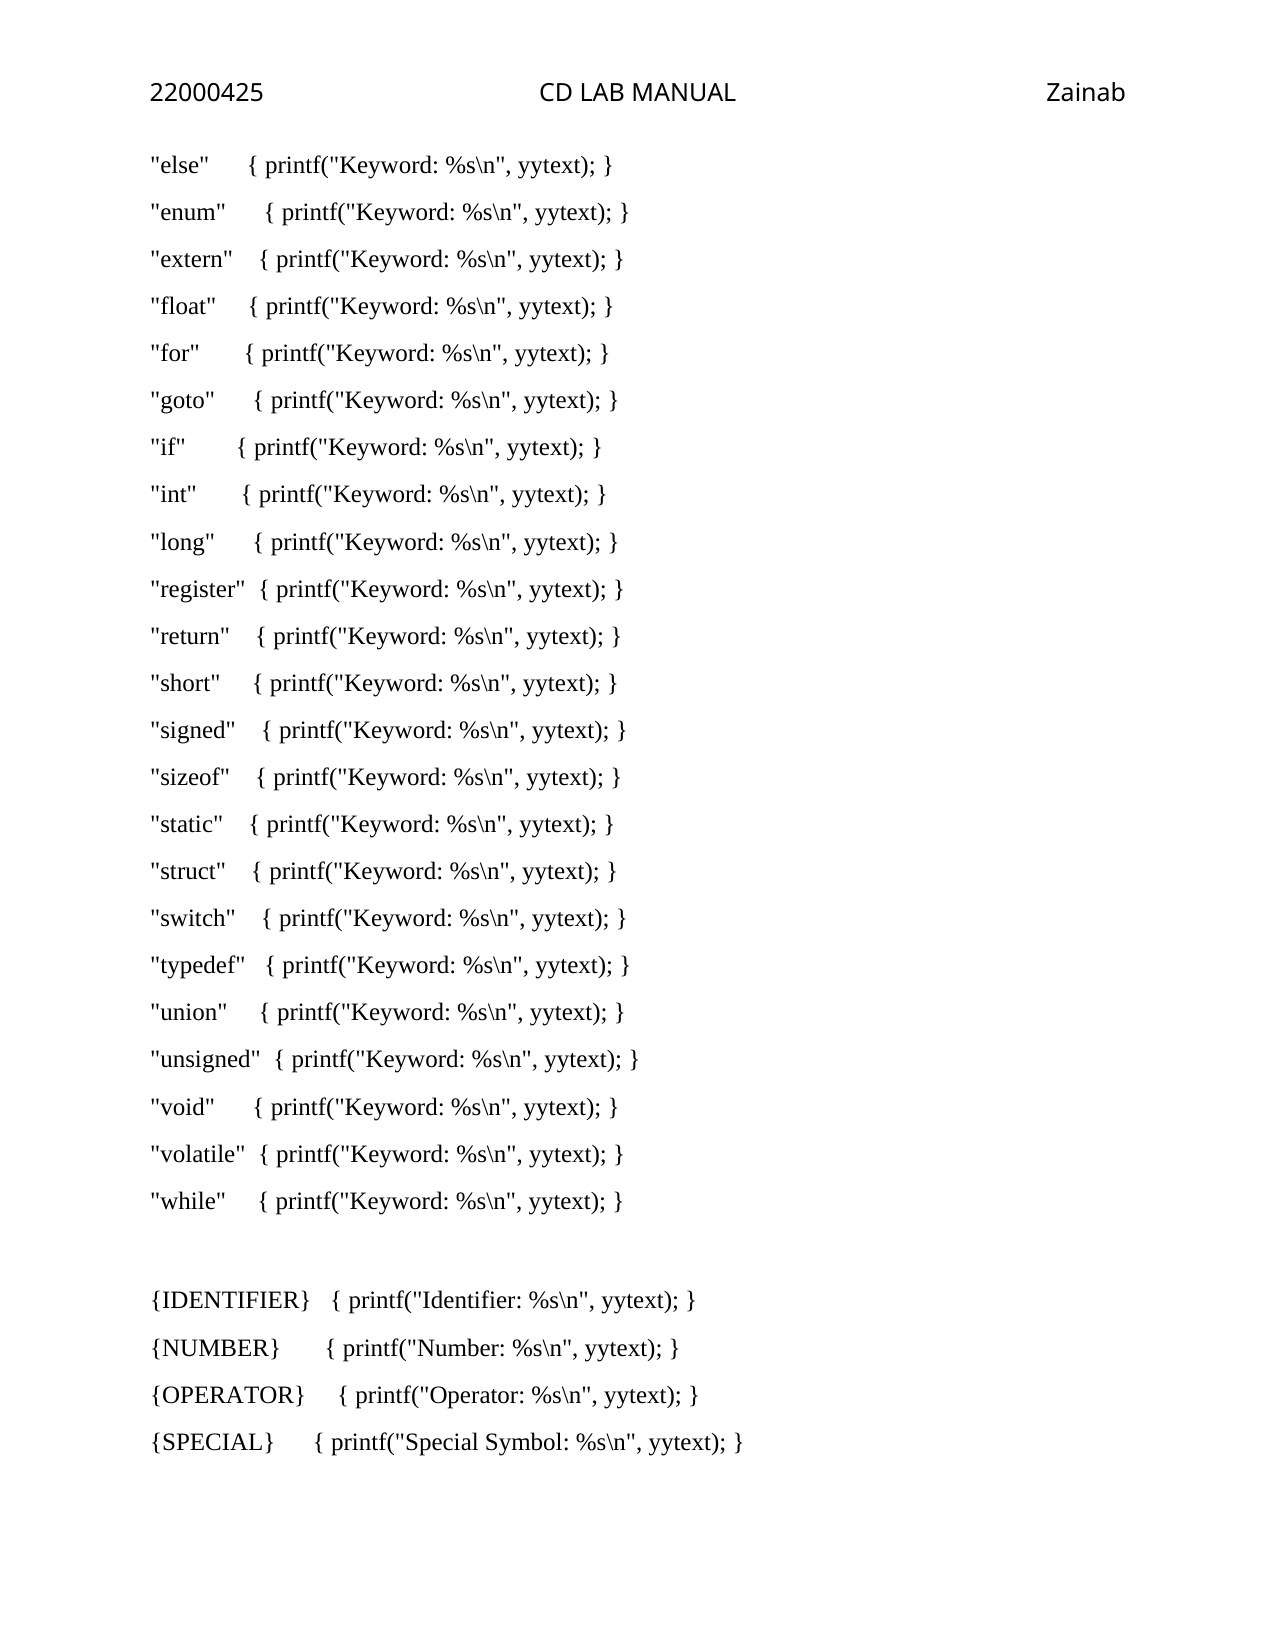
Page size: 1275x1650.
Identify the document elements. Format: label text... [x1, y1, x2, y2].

text "extern" { printf("Keyword: %s\n", yytext); } [150, 244, 1125, 273]
text "switch" { printf("Keyword: %s\n", yytext); } [150, 903, 1125, 932]
text "unsigned" { printf("Keyword: %s\n", yytext); } [150, 1044, 1125, 1073]
text "static" { printf("Keyword: %s\n", yytext); } [150, 809, 1125, 838]
text "return" { printf("Keyword: %s\n", yytext); } [150, 621, 1125, 649]
text "while" { printf("Keyword: %s\n", yytext); } [150, 1186, 1125, 1214]
text "typedef" { printf("Keyword: %s\n", yytext); } [150, 950, 1125, 979]
text "struct" { printf("Keyword: %s\n", yytext); } [150, 856, 1125, 885]
text "sizeof" { printf("Keyword: %s\n", yytext); } [150, 762, 1125, 791]
text "else" { printf("Keyword: %s\n", yytext); } [150, 150, 1125, 179]
text "register" { printf("Keyword: %s\n", yytext); } [150, 574, 1125, 602]
text "signed" { printf("Keyword: %s\n", yytext); } [150, 715, 1125, 744]
text {SPECIAL} { printf("Special Symbol: %s\n", yytext); } [150, 1427, 1125, 1456]
text "if" { printf("Keyword: %s\n", yytext); } [150, 432, 1125, 461]
text {IDENTIFIER} { printf("Identifier: %s\n", yytext); } [150, 1286, 1125, 1314]
text "int" { printf("Keyword: %s\n", yytext); } [150, 479, 1125, 508]
text "long" { printf("Keyword: %s\n", yytext); } [150, 527, 1125, 555]
text {NUMBER} { printf("Number: %s\n", yytext); } [150, 1333, 1125, 1361]
text "volatile" { printf("Keyword: %s\n", yytext); } [150, 1139, 1125, 1167]
text "enum" { printf("Keyword: %s\n", yytext); } [150, 197, 1125, 226]
text "float" { printf("Keyword: %s\n", yytext); } [150, 291, 1125, 320]
text "for" { printf("Keyword: %s\n", yytext); } [150, 338, 1125, 367]
text "union" { printf("Keyword: %s\n", yytext); } [150, 997, 1125, 1026]
text "goto" { printf("Keyword: %s\n", yytext); } [150, 385, 1125, 414]
text "void" { printf("Keyword: %s\n", yytext); } [150, 1092, 1125, 1120]
text {OPERATOR} { printf("Operator: %s\n", yytext); } [150, 1380, 1125, 1408]
text "short" { printf("Keyword: %s\n", yytext); } [150, 668, 1125, 697]
